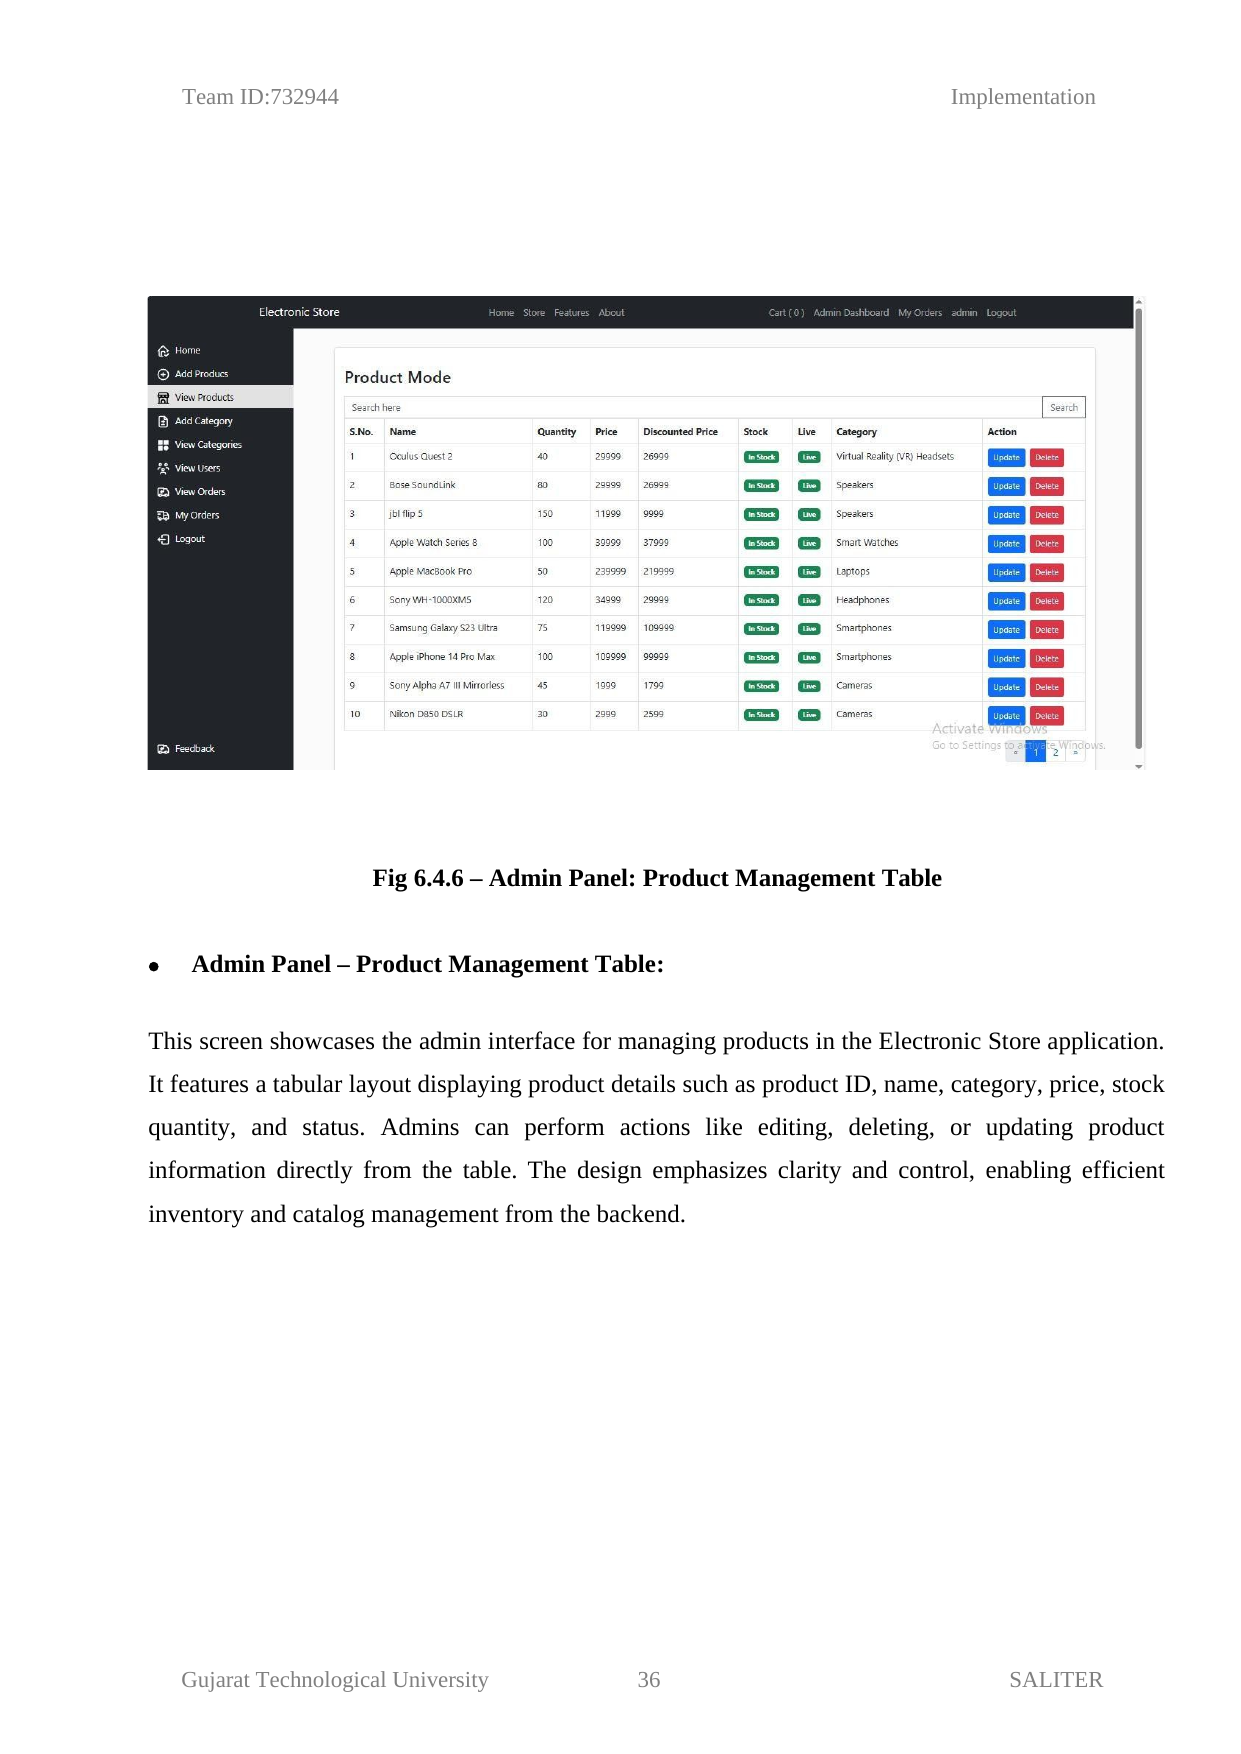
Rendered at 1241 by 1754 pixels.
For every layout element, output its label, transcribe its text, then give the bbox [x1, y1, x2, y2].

picture [147, 296, 1147, 770]
text Fig 6.4.6 – Admin Panel: Product Management Table [148, 863, 1166, 891]
list Admin Panel – Product Management Table: [148, 949, 1166, 978]
text This screen showcases the admin interface for managing products in the Electronic Store application. It features a tabular layout displaying product details such as product ID, name, category, price, stock quantity, and status. Admins can perform actions like editing, deleting, or updating product information directly from the table. The design emphasizes clarity and control, enabling efficient inventory and catalog management from the backend. [148, 978, 1166, 1227]
